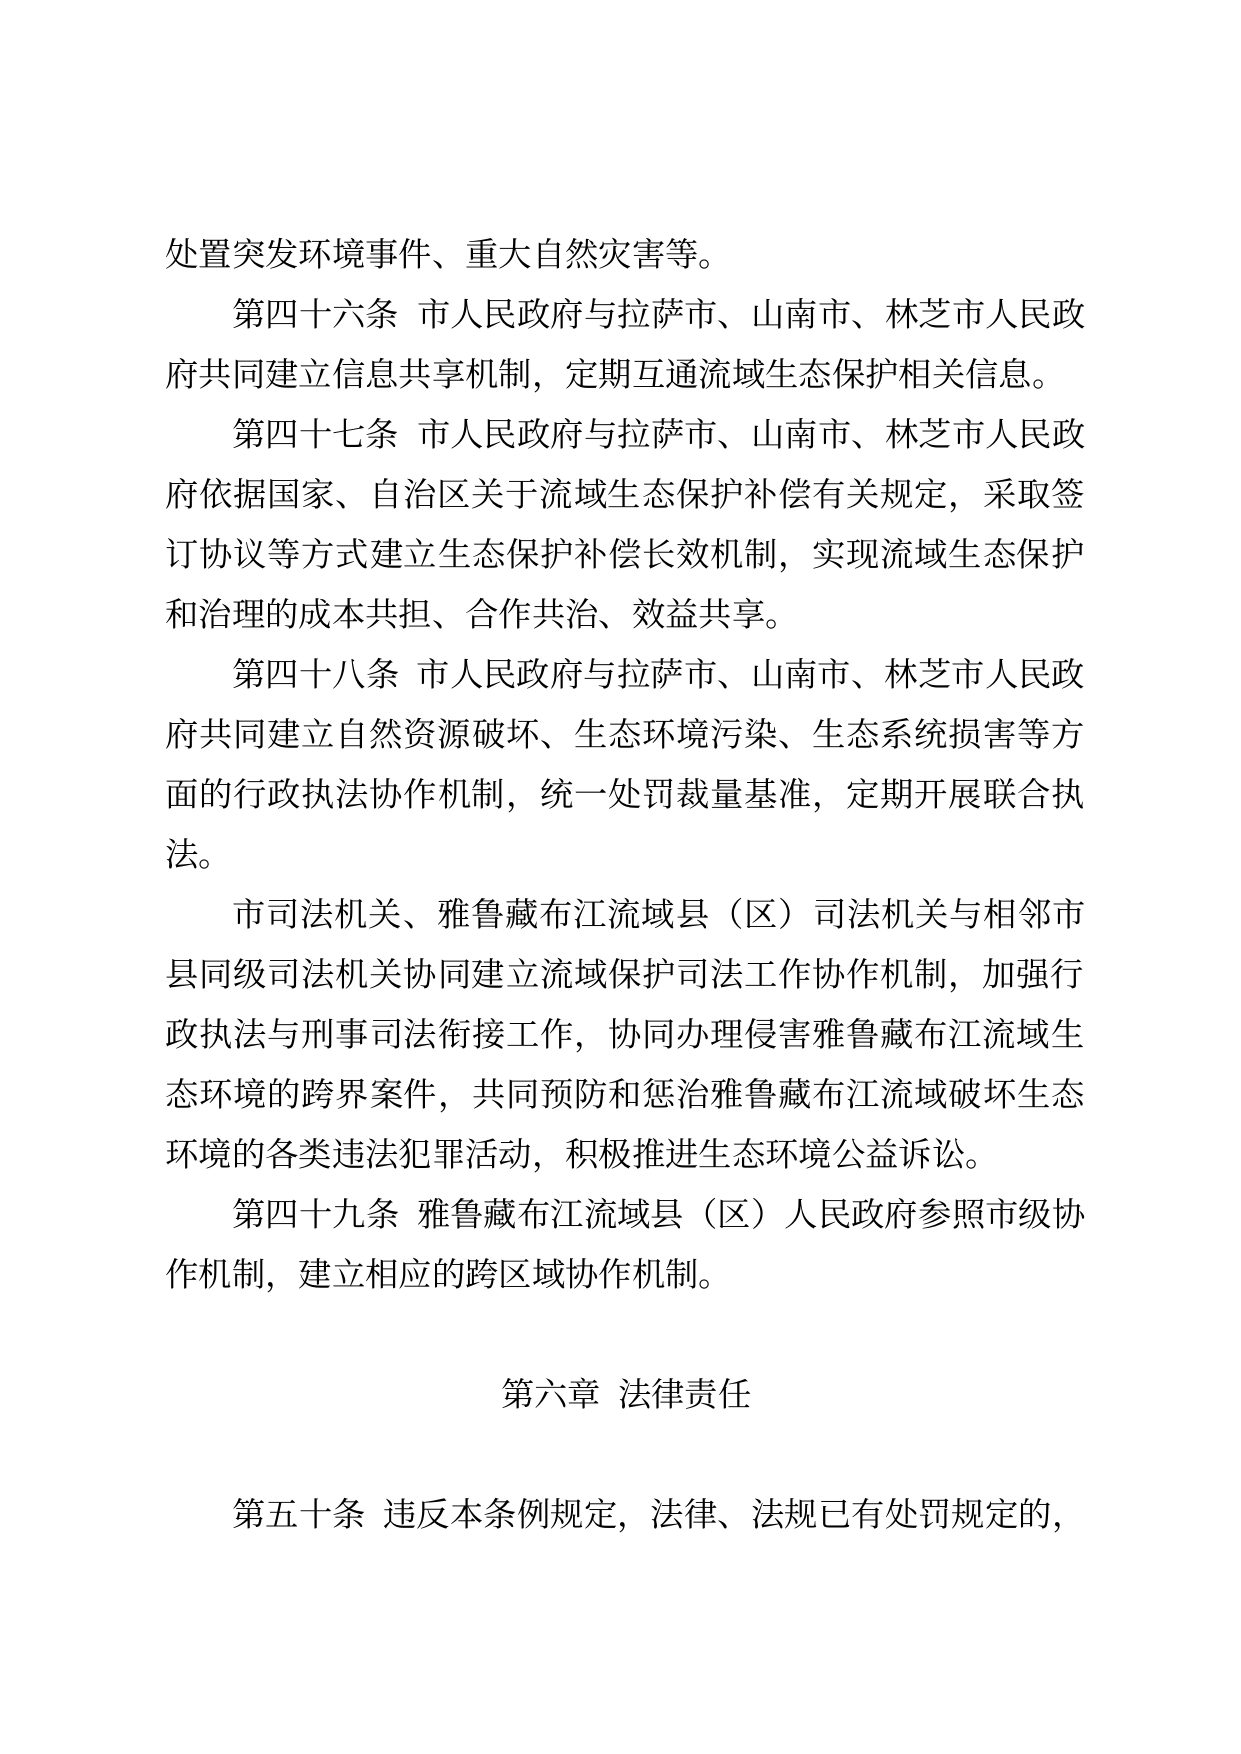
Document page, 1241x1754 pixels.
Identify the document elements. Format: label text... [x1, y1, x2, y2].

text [165, 218, 1087, 278]
text 第四十六条 市人民政府与拉萨市、山南市、林芝市人民政府共同建立信息共享机制，定期互通流域生态保护相关信息。 [165, 278, 1087, 398]
text 市司法机关、雅鲁藏布江流域县（区）司法机关与相邻市、县同级司法机关协同建立流域保护司法工作协作机制，加强行政执法与刑事司法衔接工作，协同办理侵害雅鲁藏布江流域生态环境的跨界案件，共同预防和惩治雅鲁藏布江流域破坏生态环境的各类违法犯罪活动，积极推进生态环境公益诉讼。 [165, 878, 1087, 1178]
text 第四十九条 雅鲁藏布江流域县（区）人民政府参照市级协作机制，建立相应的跨区域协作机制。 [165, 1178, 1087, 1298]
text 第六章 法律责任 [165, 1358, 1087, 1418]
text 第四十八条 市人民政府与拉萨市、山南市、林芝市人民政府共同建立自然资源破坏、生态环境污染、生态系统损害等方面的行政执法协作机制，统一处罚裁量基准，定期开展联合执法。 [165, 638, 1087, 878]
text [165, 1478, 1087, 1538]
text 第四十七条 市人民政府与拉萨市、山南市、林芝市人民政府依据国家、自治区关于流域生态保护补偿有关规定，采取签订协议等方式建立生态保护补偿长效机制，实现流域生态保护和治理的成本共担、合作共治、效益共享。 [165, 398, 1087, 638]
